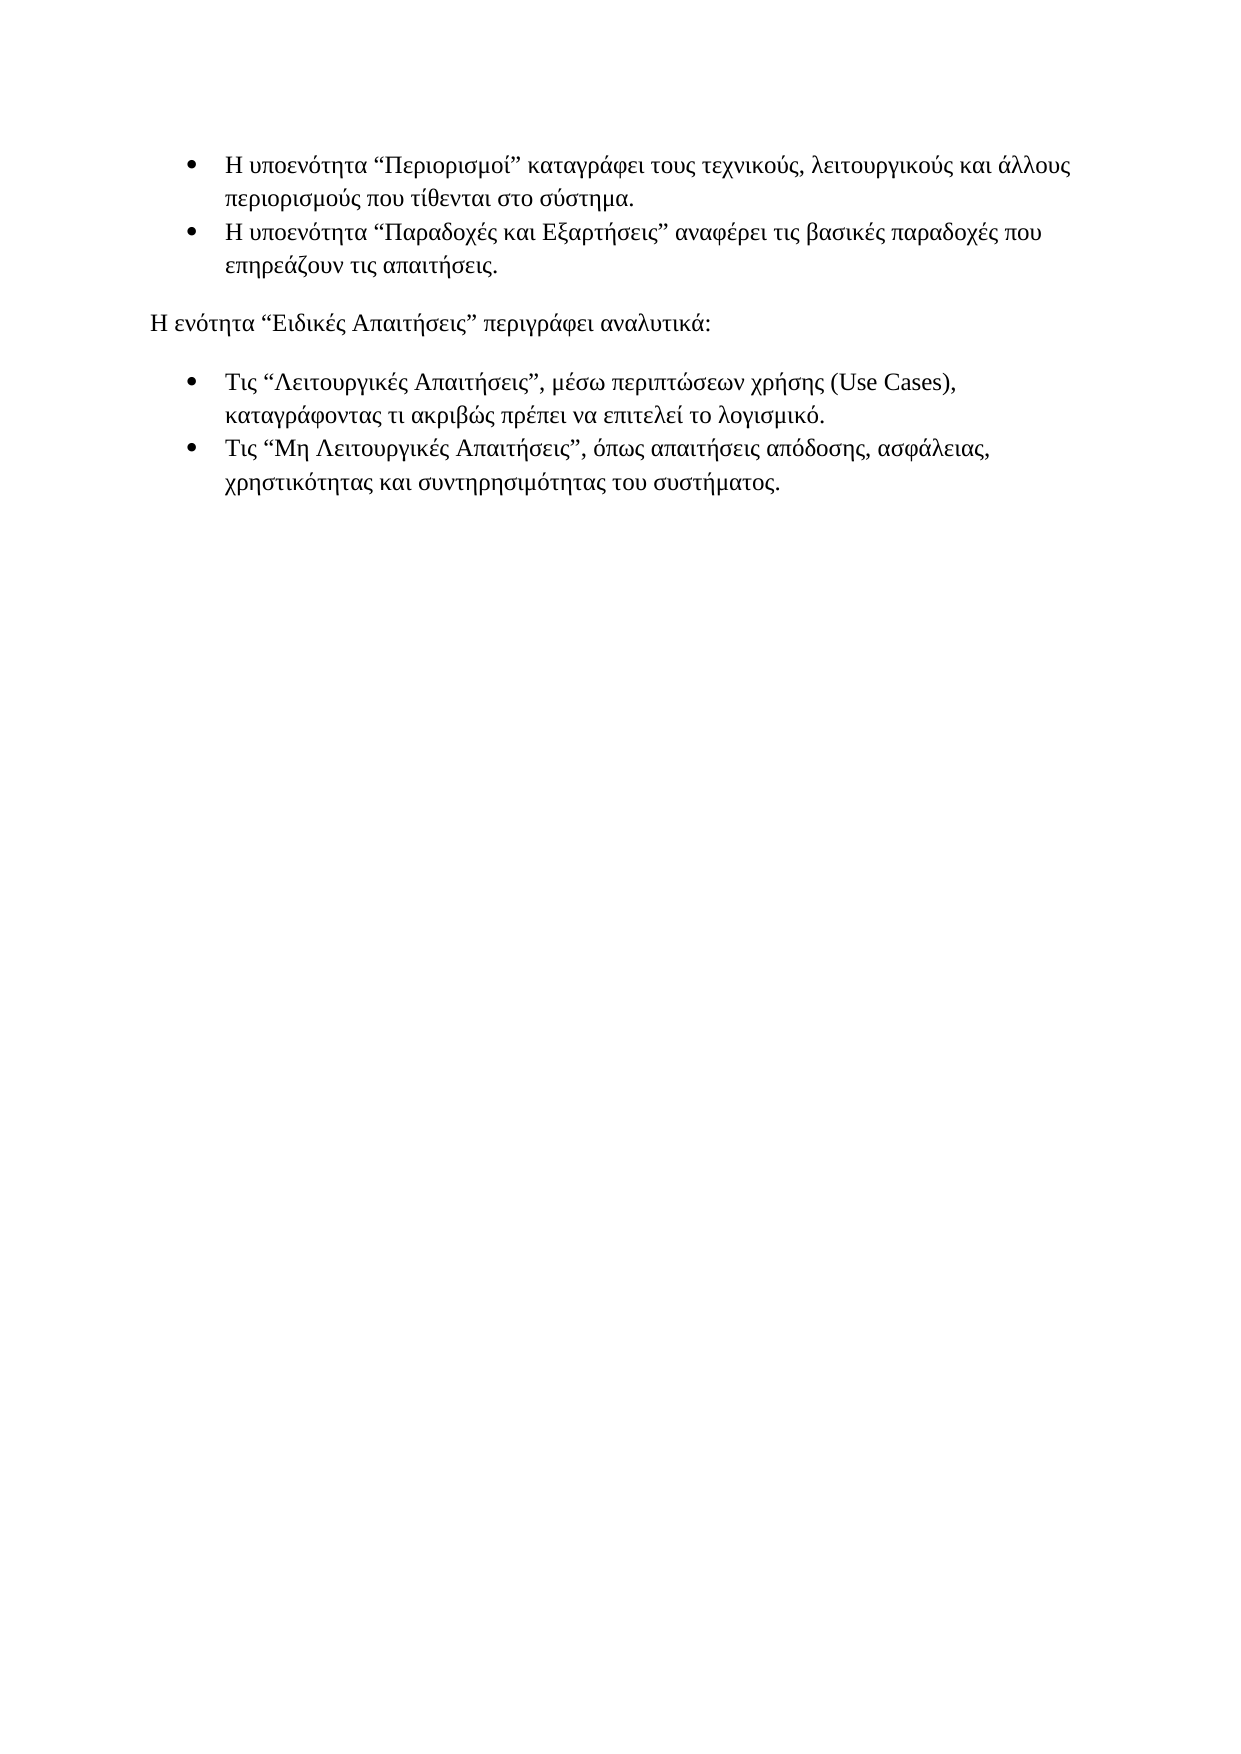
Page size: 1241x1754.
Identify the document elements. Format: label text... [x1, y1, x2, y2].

list Η υποενότητα “Παραδοχές και Εξαρτήσεις” αναφέρει τις βασικές παραδοχές που επηρεάζουν τις απαιτήσεις. [187, 217, 1090, 279]
text Η ενότητα “Ειδικές Απαιτήσεις” περιγράφει αναλυτικά: [150, 308, 1090, 337]
list Τις “Λειτουργικές Απαιτήσεις”, μέσω περιπτώσεων χρήσης (Use Cases), καταγράφοντας τι ακριβώς πρέπει να επιτελεί το λογισμικό. [187, 367, 1090, 429]
list Τις “Μη Λειτουργικές Απαιτήσεις”, όπως απαιτήσεις απόδοσης, ασφάλειας, χρηστικότητας και συντηρησιμότητας του συστήματος. [187, 433, 1090, 495]
list Η υποενότητα “Περιορισμοί” καταγράφει τους τεχνικούς, λειτουργικούς και άλλους περιορισμούς που τίθενται στο σύστημα. [187, 150, 1090, 212]
